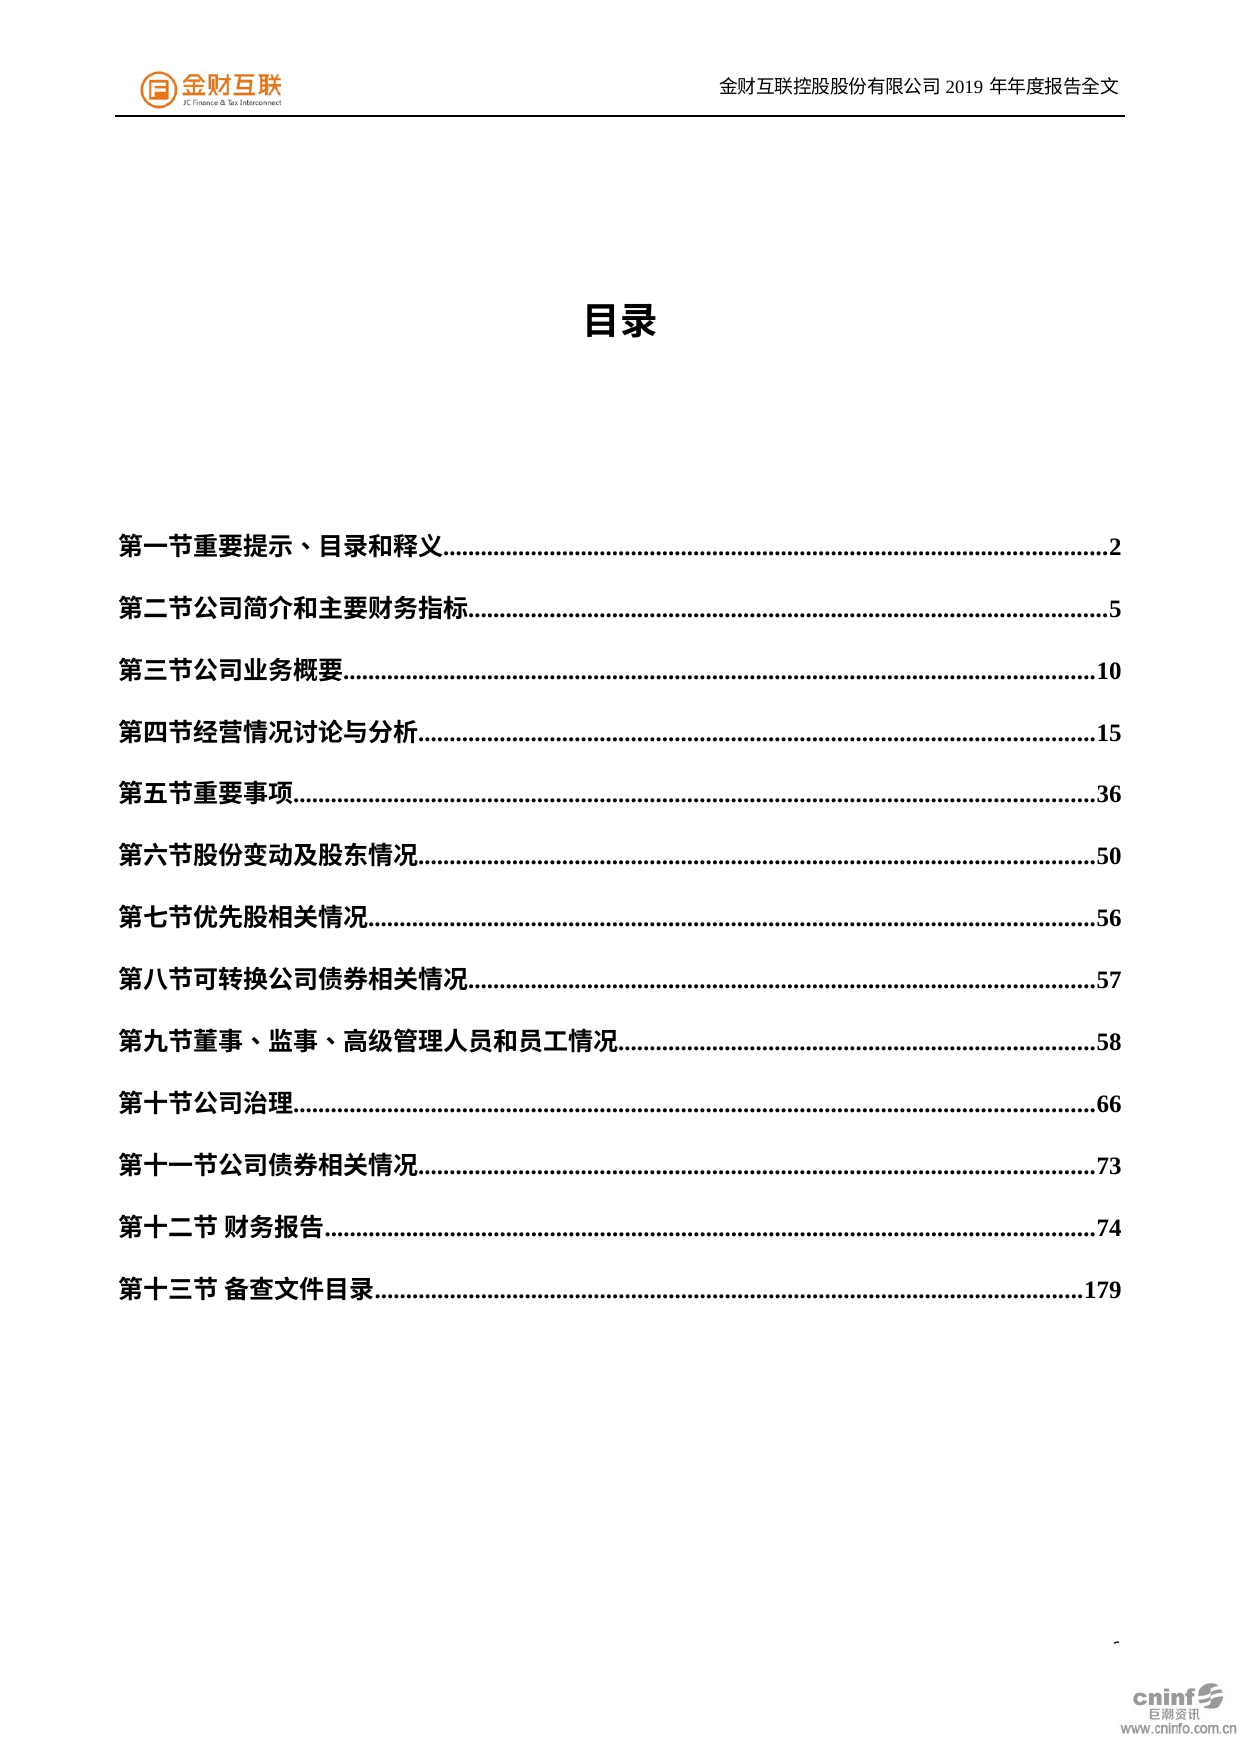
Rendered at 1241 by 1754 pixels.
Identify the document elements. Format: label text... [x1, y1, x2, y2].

picture [1115, 1680, 1240, 1737]
text 目录 [102, 294, 1139, 345]
picture [131, 57, 293, 115]
